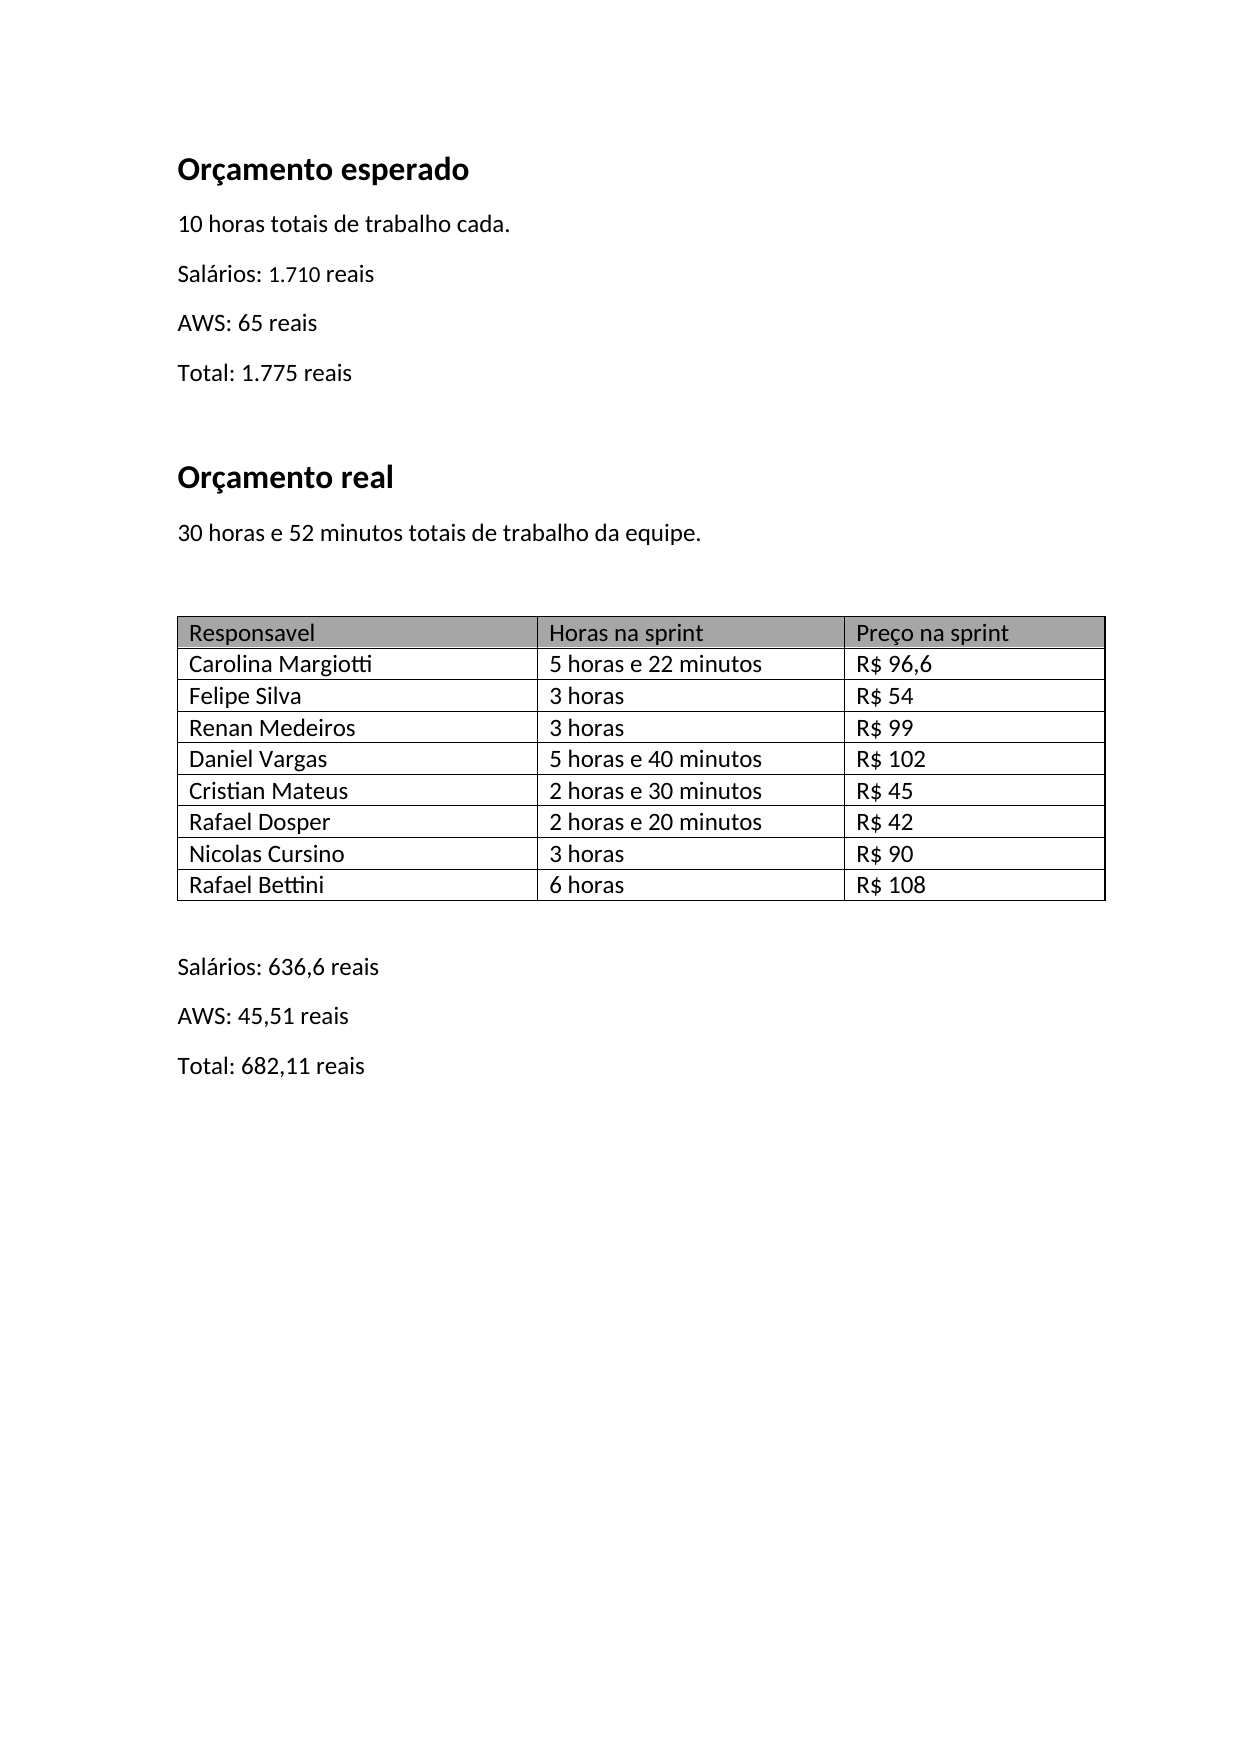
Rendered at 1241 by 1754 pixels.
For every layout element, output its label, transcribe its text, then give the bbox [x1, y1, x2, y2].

text Salários: 636,6 reais [177, 951, 1063, 981]
table_cell 5 horas e 22 minutos [538, 649, 844, 679]
table_cell Renan Medeiros [178, 712, 537, 742]
table_cell 2 horas e 30 minutos [538, 775, 844, 805]
table_header Responsavel [178, 617, 537, 647]
table_cell Felipe Silva [178, 680, 537, 711]
table_cell R$ 54 [845, 680, 1104, 711]
table_cell R$ 45 [845, 775, 1104, 805]
table_cell R$ 99 [845, 712, 1104, 742]
table_cell 3 horas [538, 680, 844, 711]
table_cell Daniel Vargas [178, 743, 537, 774]
table_cell R$ 102 [845, 743, 1104, 774]
table_header Horas na sprint [538, 617, 844, 647]
table_cell R$ 90 [845, 838, 1104, 868]
table_cell R$ 42 [845, 806, 1104, 837]
text 30 horas e 52 minutos totais de trabalho da equipe. [177, 517, 1063, 547]
text Total: 1.775 reais [177, 357, 1063, 387]
text 10 horas totais de trabalho cada. [177, 208, 1063, 239]
table_cell Carolina Margiotti [178, 649, 537, 679]
text Salários: 1.710 reais [177, 258, 1063, 288]
text AWS: 65 reais [177, 307, 1063, 338]
table_cell R$ 108 [845, 870, 1104, 900]
text Orçamento esperado [177, 148, 1063, 188]
table_cell 5 horas e 40 minutos [538, 743, 844, 774]
table_cell 3 horas [538, 838, 844, 868]
table_cell 3 horas [538, 712, 844, 742]
text Orçamento real [177, 456, 1063, 497]
table_cell Rafael Bettini [178, 870, 537, 900]
table_cell 2 horas e 20 minutos [538, 806, 844, 837]
table_cell R$ 96,6 [845, 649, 1104, 679]
table_cell Rafael Dosper [178, 806, 537, 837]
text AWS: 45,51 reais [177, 1000, 1063, 1031]
table_cell 6 horas [538, 870, 844, 900]
table_header Preço na sprint [845, 617, 1104, 647]
table_cell Cristian Mateus [178, 775, 537, 805]
table_cell Nicolas Cursino [178, 838, 537, 868]
text Total: 682,11 reais [177, 1050, 1063, 1080]
